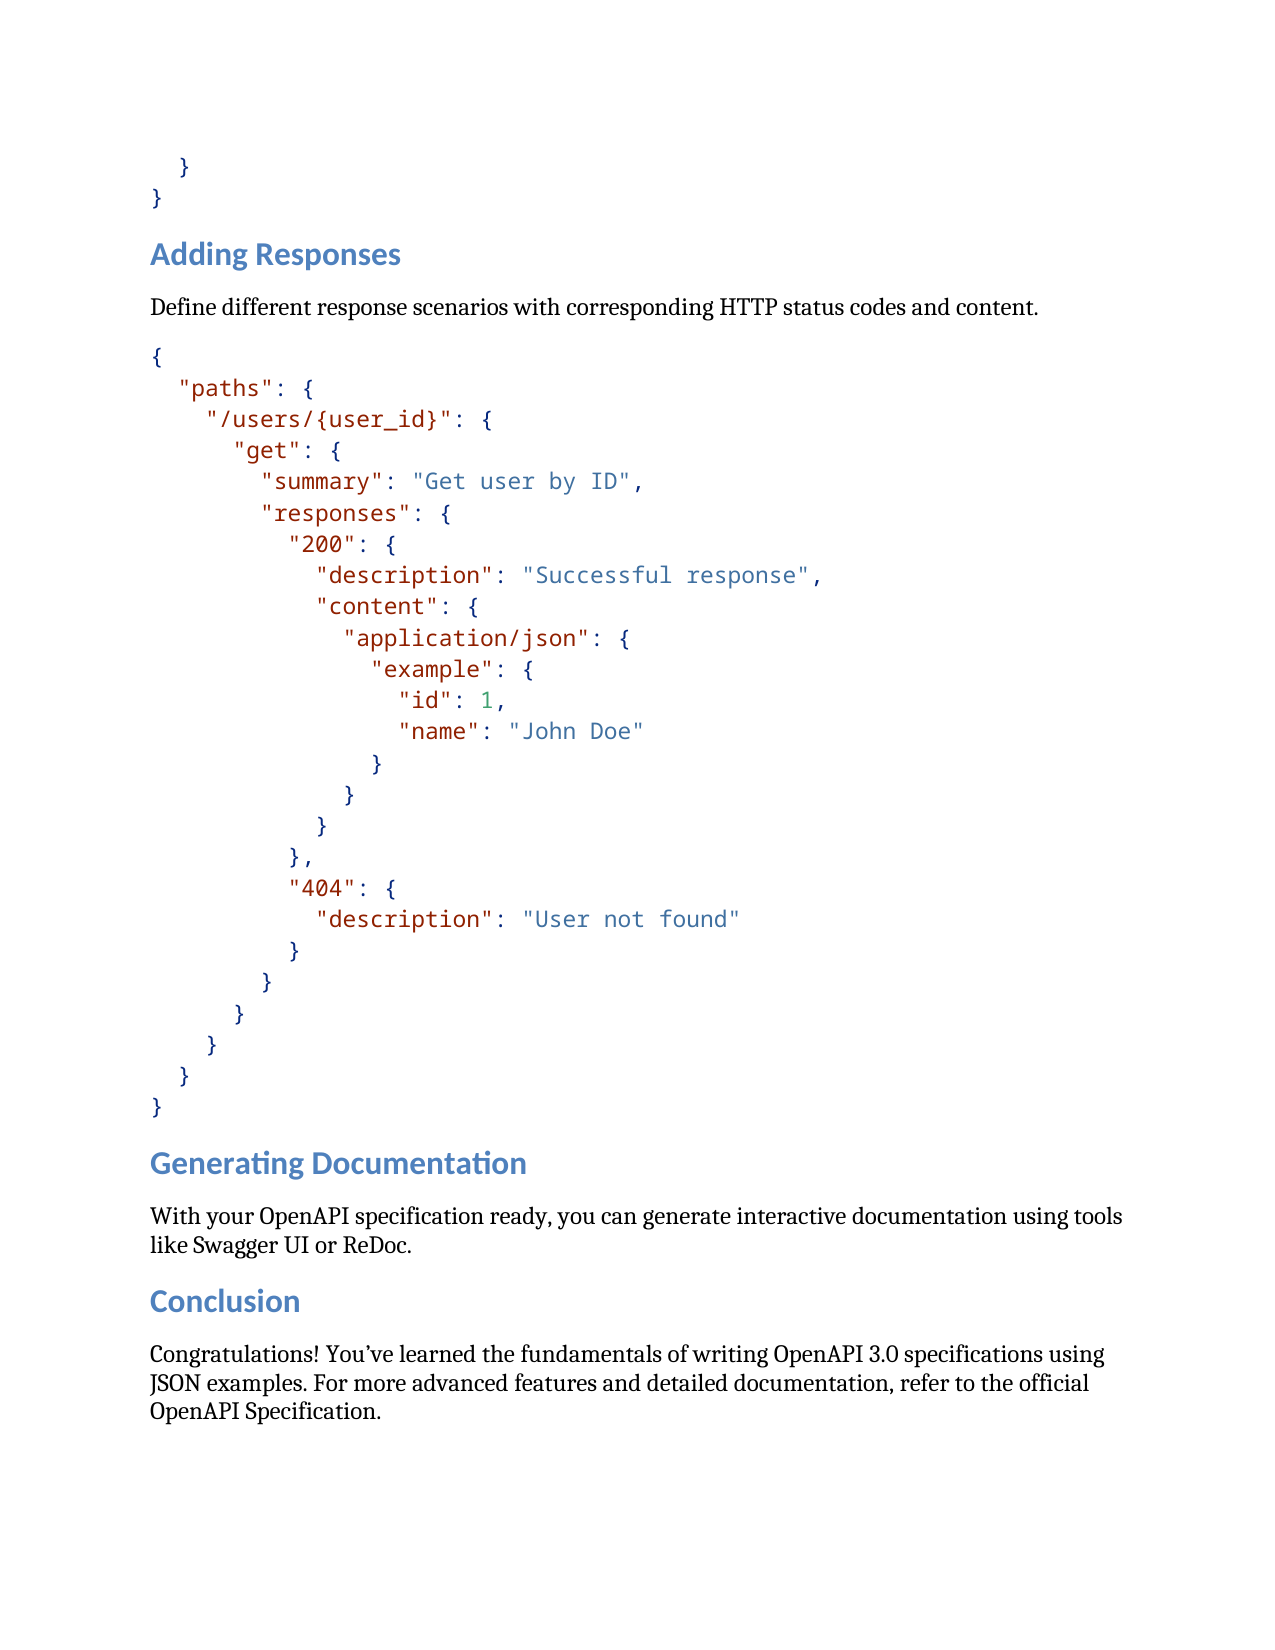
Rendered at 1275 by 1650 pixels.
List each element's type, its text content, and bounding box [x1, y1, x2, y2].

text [150, 150, 1125, 212]
subtitle Adding Responses [150, 233, 1125, 274]
subtitle Generating Documentation [150, 1142, 1125, 1183]
text { "paths": { "/users/{user_id}": { "get": { "summary": "Get user by ID", "responses": { "200": { "description": "Successful response", "content": { "application/json": { "example": { "id": 1, "name": "John Doe" } } } }, "404": { "description": "User not found" } } } } } } [150, 340, 1125, 1122]
text Congratulations! You’ve learned the fundamentals of writing OpenAPI 3.0 specifications using JSON examples. For more advanced features and detailed documentation, refer to the official OpenAPI Specification. [150, 1340, 1125, 1426]
subtitle Conclusion [150, 1280, 1125, 1321]
text Define different response scenarios with corresponding HTTP status codes and content. [150, 293, 1125, 322]
text With your OpenAPI specification ready, you can generate interactive documentation using tools like Swagger UI or ReDoc. [150, 1202, 1125, 1259]
